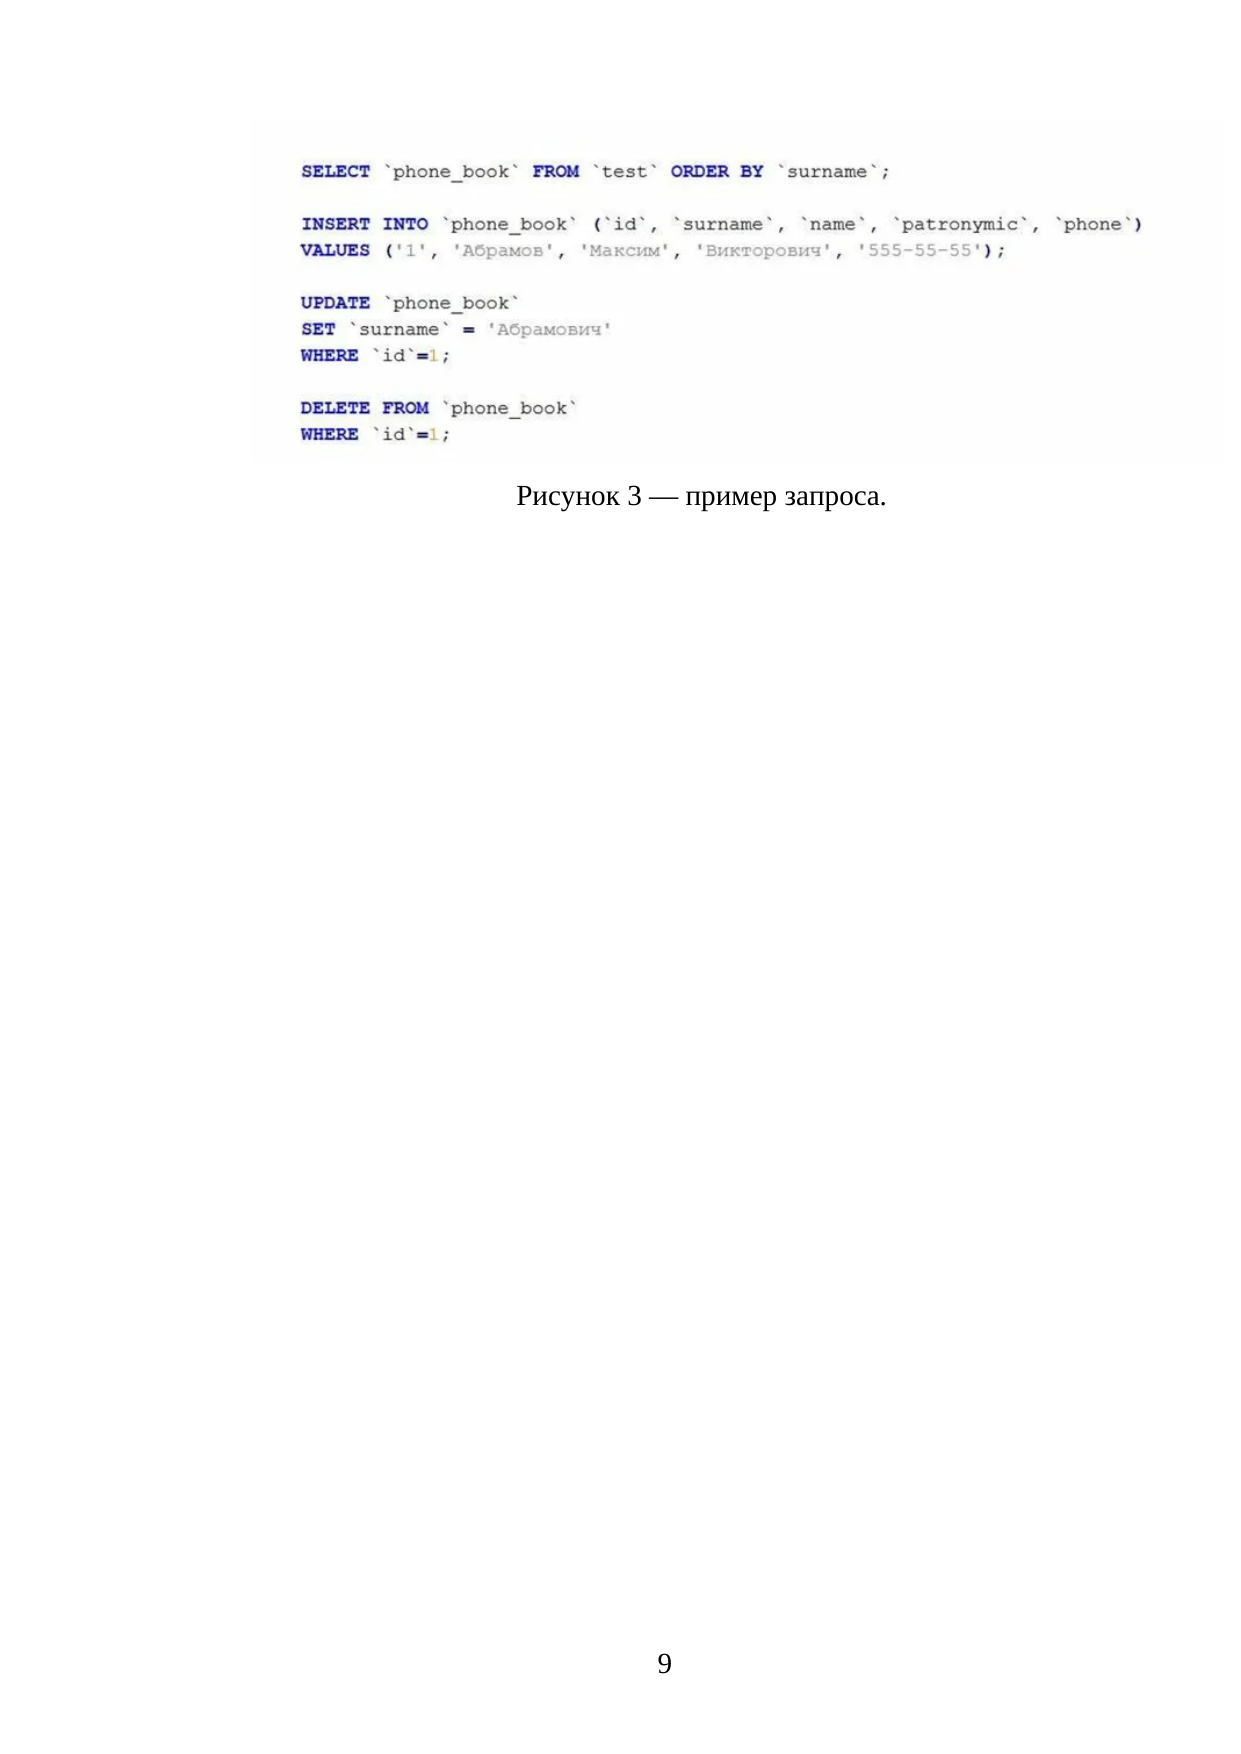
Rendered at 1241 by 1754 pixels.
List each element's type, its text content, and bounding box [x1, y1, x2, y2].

text Рисунок 3 — пример запроса. [177, 478, 1152, 512]
picture [251, 118, 1226, 462]
